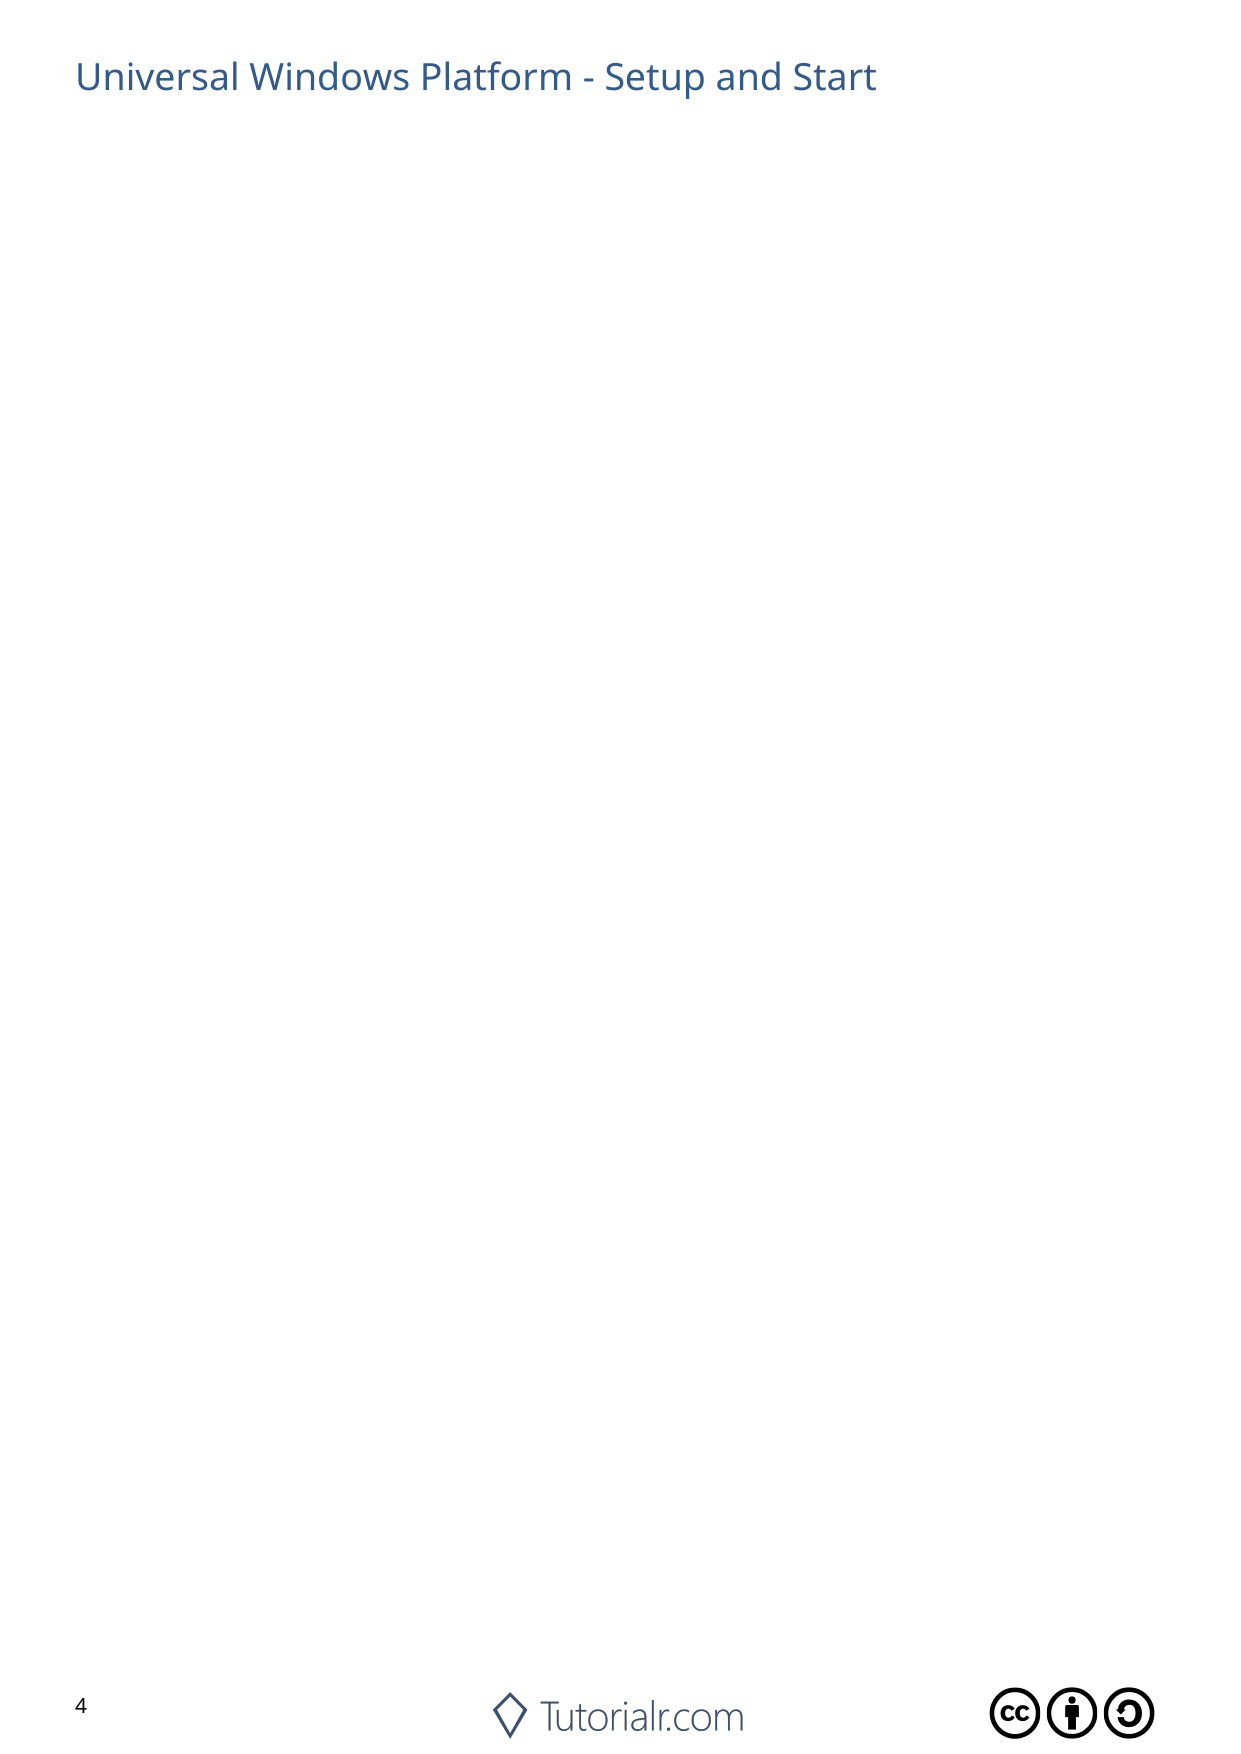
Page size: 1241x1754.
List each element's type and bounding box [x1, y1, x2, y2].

picture [487, 1692, 753, 1739]
picture [977, 1681, 1167, 1745]
